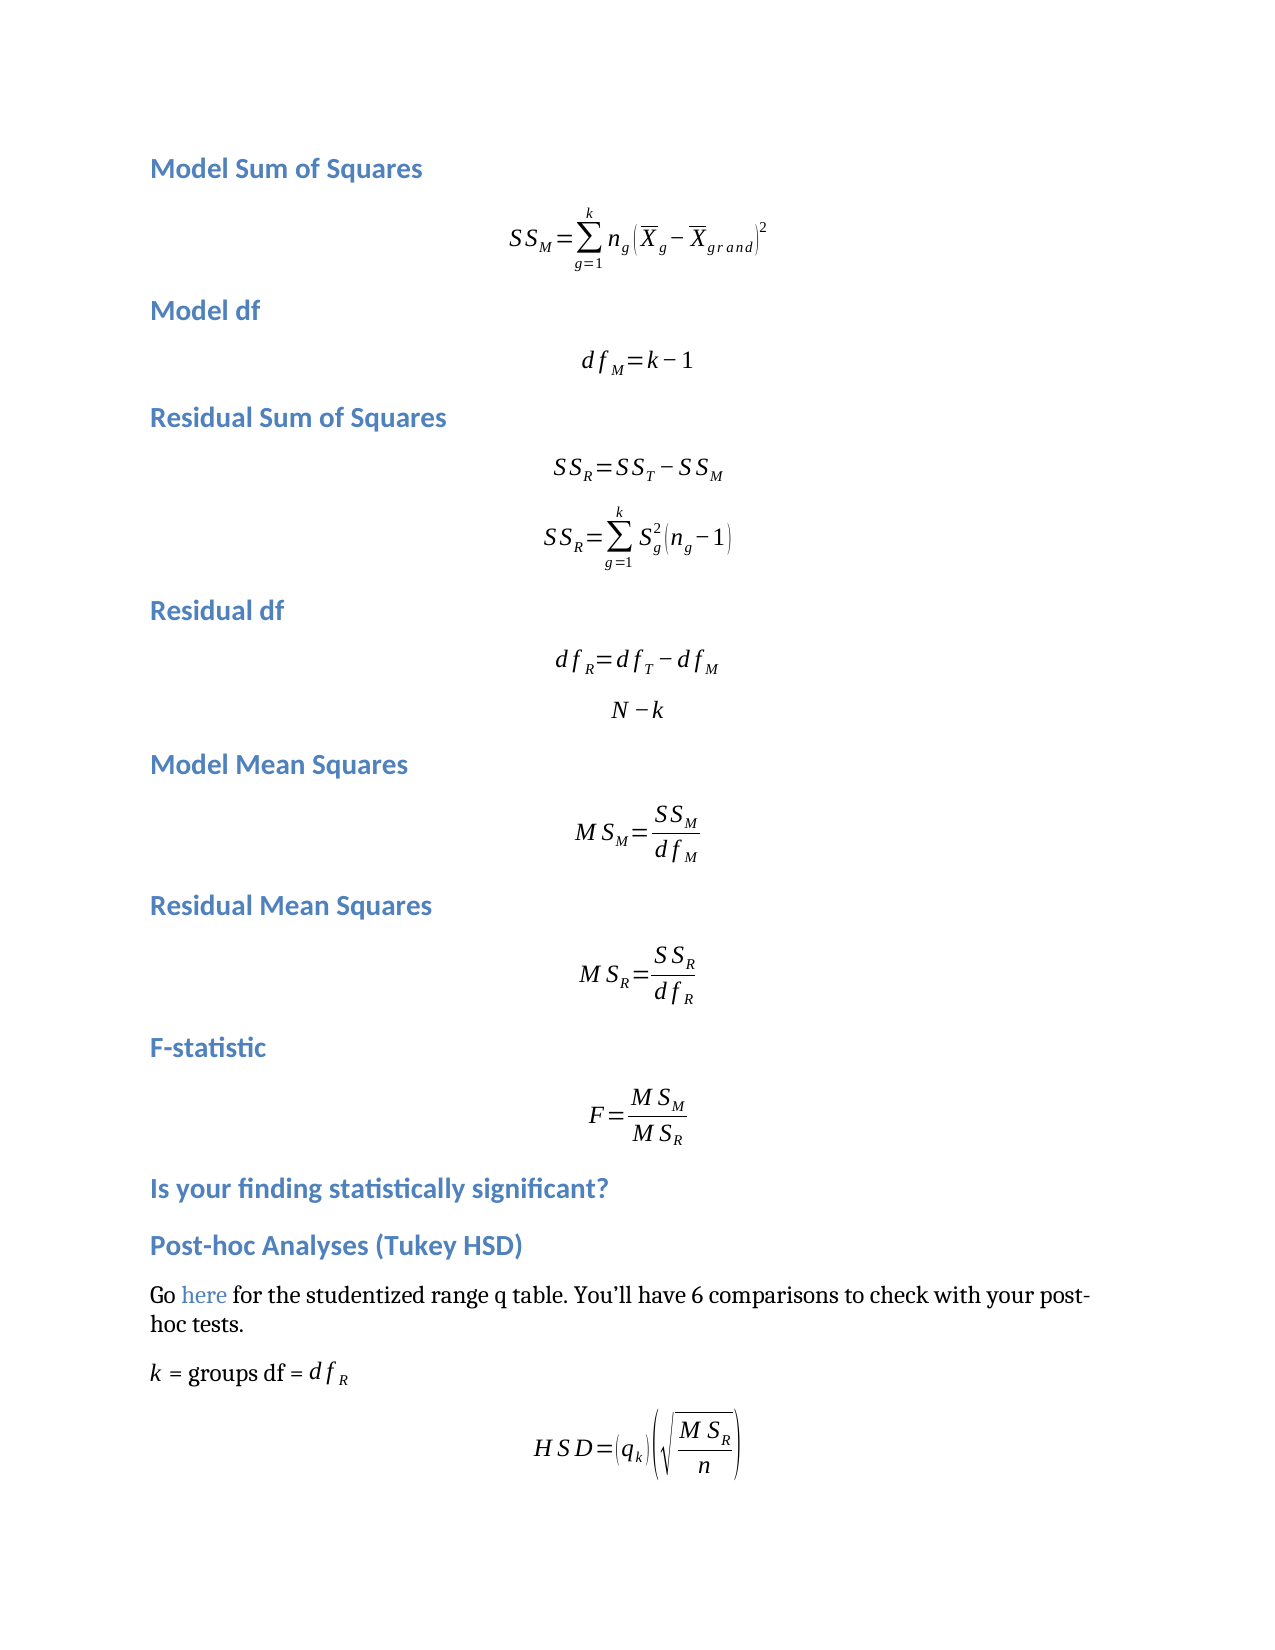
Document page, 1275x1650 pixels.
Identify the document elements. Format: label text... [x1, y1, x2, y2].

subtitle Residual Sum of Squares [150, 399, 1125, 435]
subtitle F-statistic [150, 1029, 1125, 1064]
subtitle Is your finding statistically significant? [150, 1170, 1125, 1206]
text = groups df = [150, 1357, 1125, 1389]
subtitle Model df [150, 292, 1125, 328]
text Go here for the studentized range q table. You’ll have 6 comparisons to check with your post-hoc tests. [150, 1281, 1125, 1339]
subtitle Post-hoc Analyses (Tukey HSD) [150, 1227, 1125, 1262]
subtitle Residual df [150, 592, 1125, 627]
subtitle Model Mean Squares [150, 746, 1125, 781]
subtitle Model Sum of Squares [150, 150, 1125, 186]
subtitle Residual Mean Squares [150, 887, 1125, 923]
